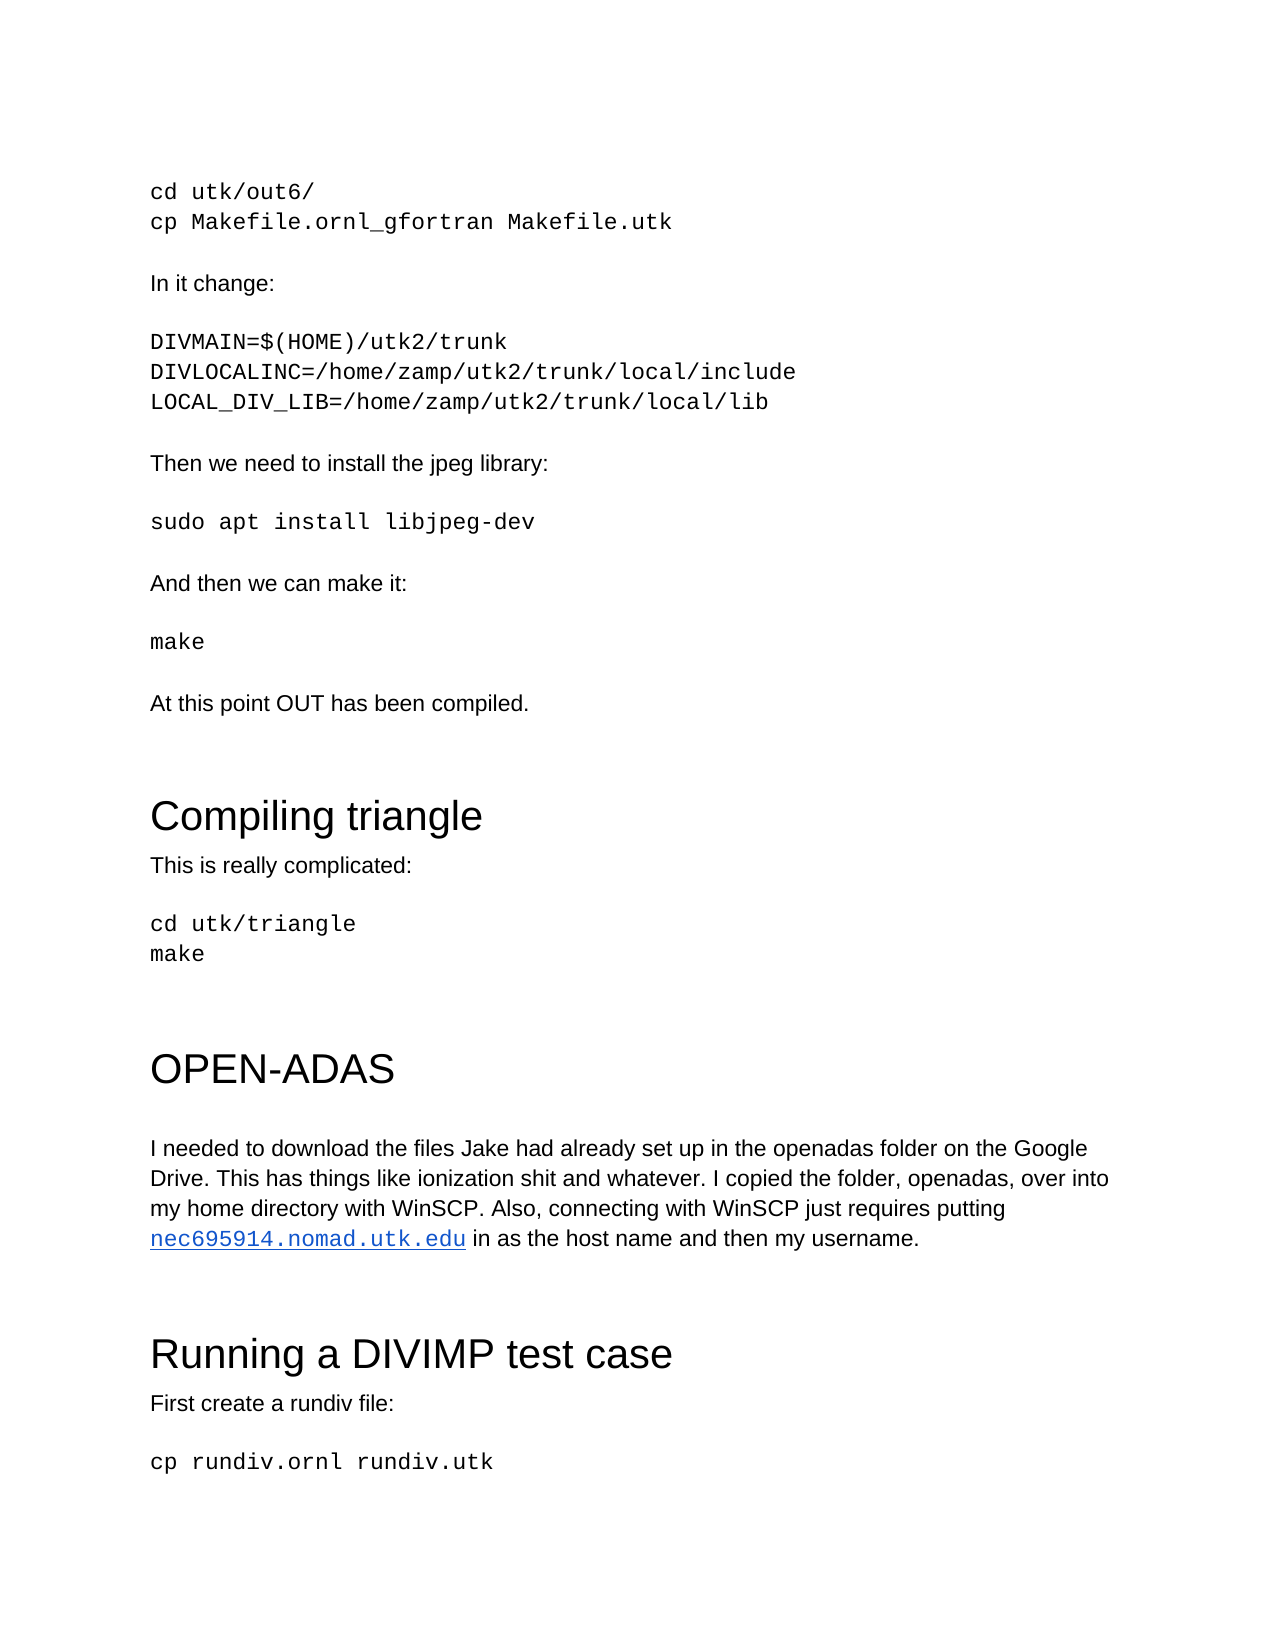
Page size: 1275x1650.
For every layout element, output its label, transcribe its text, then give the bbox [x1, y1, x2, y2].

text cp rundiv.ornl rundiv.utk [150, 1450, 1125, 1476]
text DIVMAIN=$(HOME)/utk2/trunk [150, 330, 1125, 356]
subtitle OPEN-ADAS [150, 1044, 1125, 1092]
text This is really complicated: [150, 852, 1125, 878]
text Then we need to install the jpeg library: [150, 450, 1125, 476]
text cp Makefile.ornl_gfortran Makefile.utk [150, 210, 1125, 236]
text sudo apt install libjpeg-dev [150, 510, 1125, 536]
subtitle Compiling triangle [150, 792, 1125, 839]
text LOCAL_DIV_LIB=/home/zamp/utk2/trunk/local/lib [150, 390, 1125, 416]
text make [150, 630, 1125, 656]
text At this point OUT has been compiled. [150, 689, 1125, 716]
text And then we can make it: [150, 570, 1125, 596]
text First create a rundiv file: [150, 1390, 1125, 1416]
text cd utk/triangle [150, 912, 1125, 938]
text DIVLOCALINC=/home/zamp/utk2/trunk/local/include [150, 360, 1125, 386]
text make [150, 942, 1125, 968]
text In it change: [150, 270, 1125, 296]
text I needed to download the files Jake had already set up in the openadas folder on the Google Drive. This has things like ionization shit and whatever. I copied the folder, openadas, over into my home directory with WinSCP. Also, connecting with WinSCP just requires putting nec695914.nomad.utk.edu in as the host name and then my username. [150, 1134, 1125, 1253]
text cd utk/out6/ [150, 180, 1125, 206]
subtitle Running a DIVIMP test case [150, 1329, 1125, 1377]
